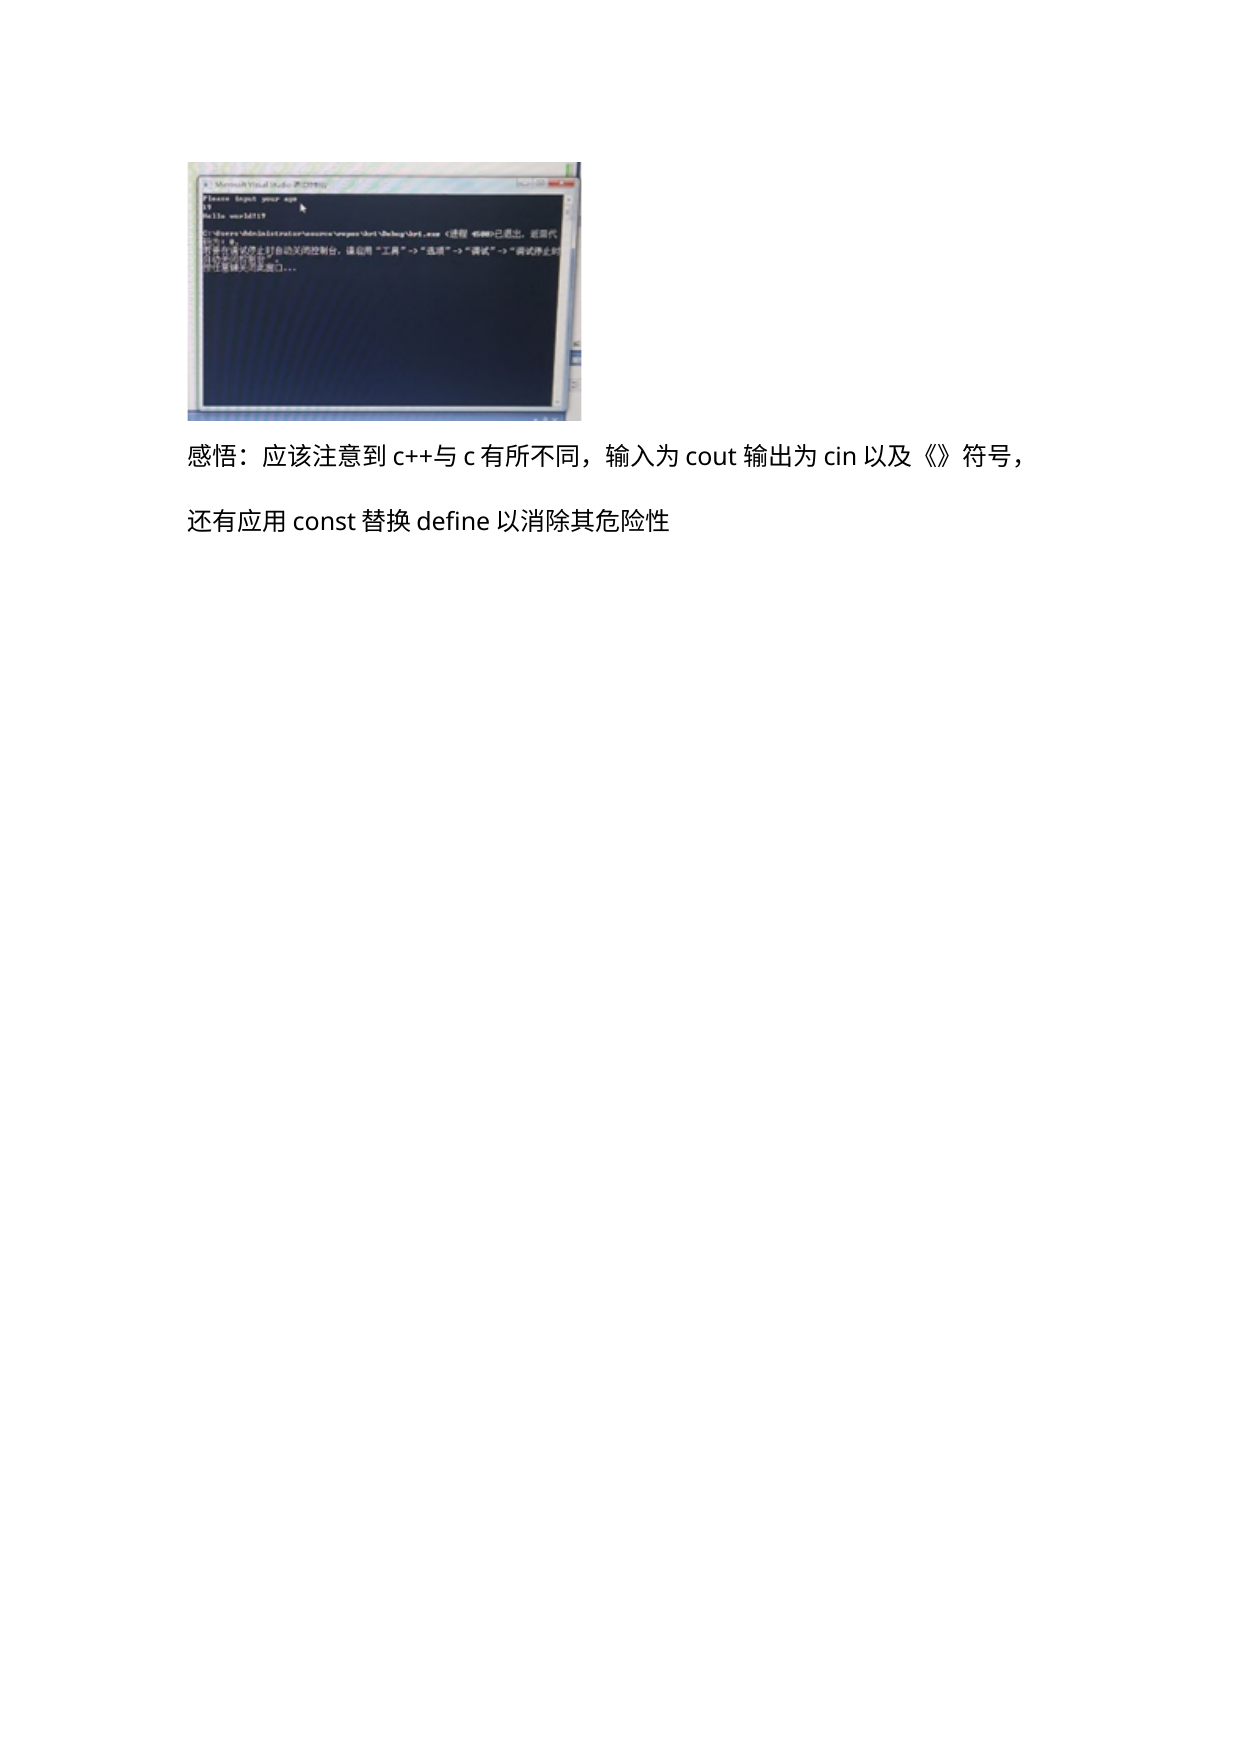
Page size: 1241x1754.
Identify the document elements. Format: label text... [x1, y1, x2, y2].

picture [187, 162, 582, 421]
text 感悟：应该注意到c++与c有所不同，输入为cout 输出为cin以及《》符号，还有应用const替换define以消除其危险性 [187, 422, 1053, 552]
